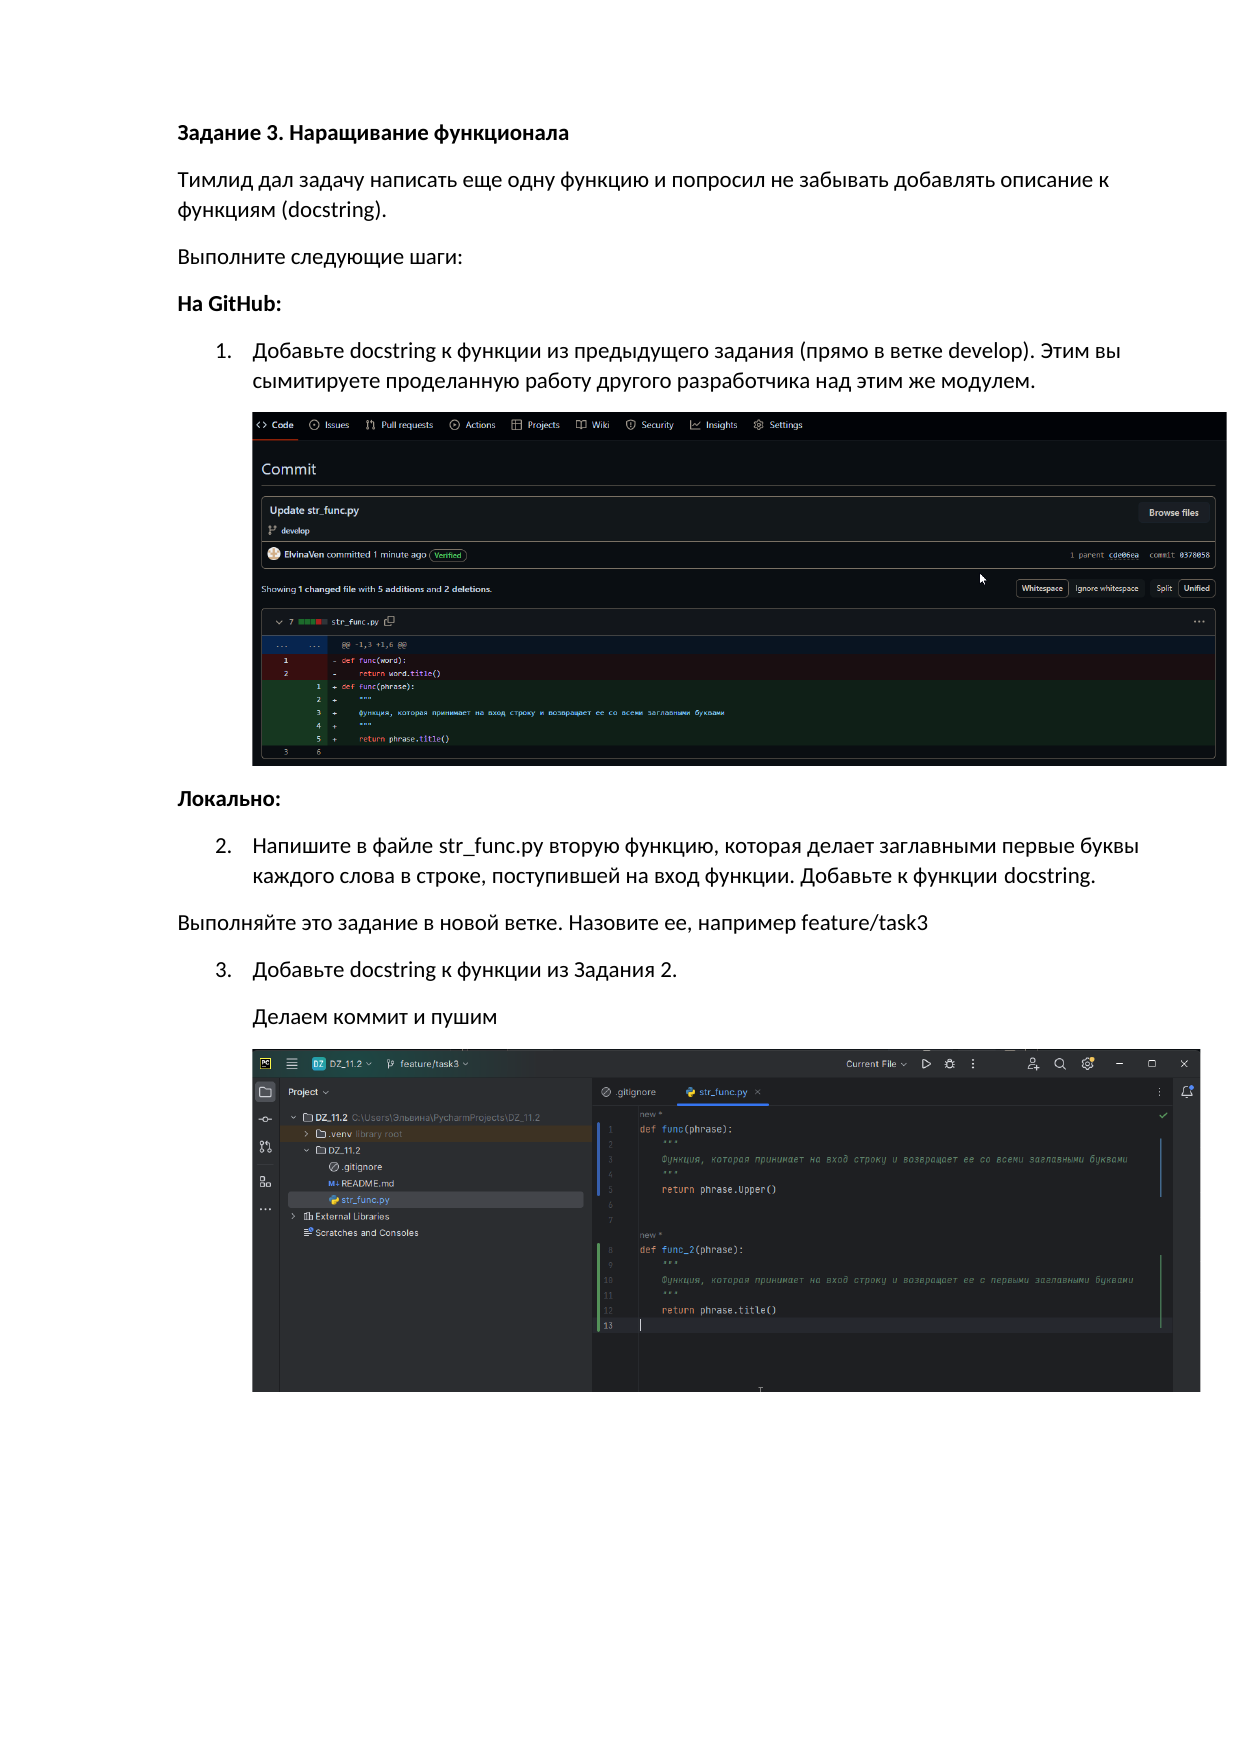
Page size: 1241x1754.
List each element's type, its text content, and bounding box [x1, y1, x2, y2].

text Выполняйте это задание в новой ветке. Назовите ее, например feature/task3 [177, 908, 1152, 937]
text Выполните следующие шаги: [177, 242, 1152, 270]
picture [252, 412, 1227, 766]
text Делаем коммит и пушим [252, 1002, 1152, 1030]
list Добавьте docstring к функции из Задания 2. [215, 955, 1152, 983]
picture [252, 1049, 1201, 1392]
text На GitHub: [177, 289, 1152, 317]
list Добавьте docstring к функции из предыдущего задания (прямо в ветке develop). Этим вы сымитируете проделанную работу другого разработчика над этим же модулем. [215, 336, 1152, 394]
text Задание 3. Наращивание функционала [177, 118, 1152, 146]
list Напишите в файле str_func.py вторую функцию, которая делает заглавными первые буквы каждого слова в строке, поступившей на вход функции. Добавьте к функции docstring. [215, 831, 1152, 890]
text Локально: [177, 784, 1152, 813]
text Тимлид дал задачу написать еще одну функцию и попросил не забывать добавлять описание к функциям (docstring). [177, 165, 1152, 223]
